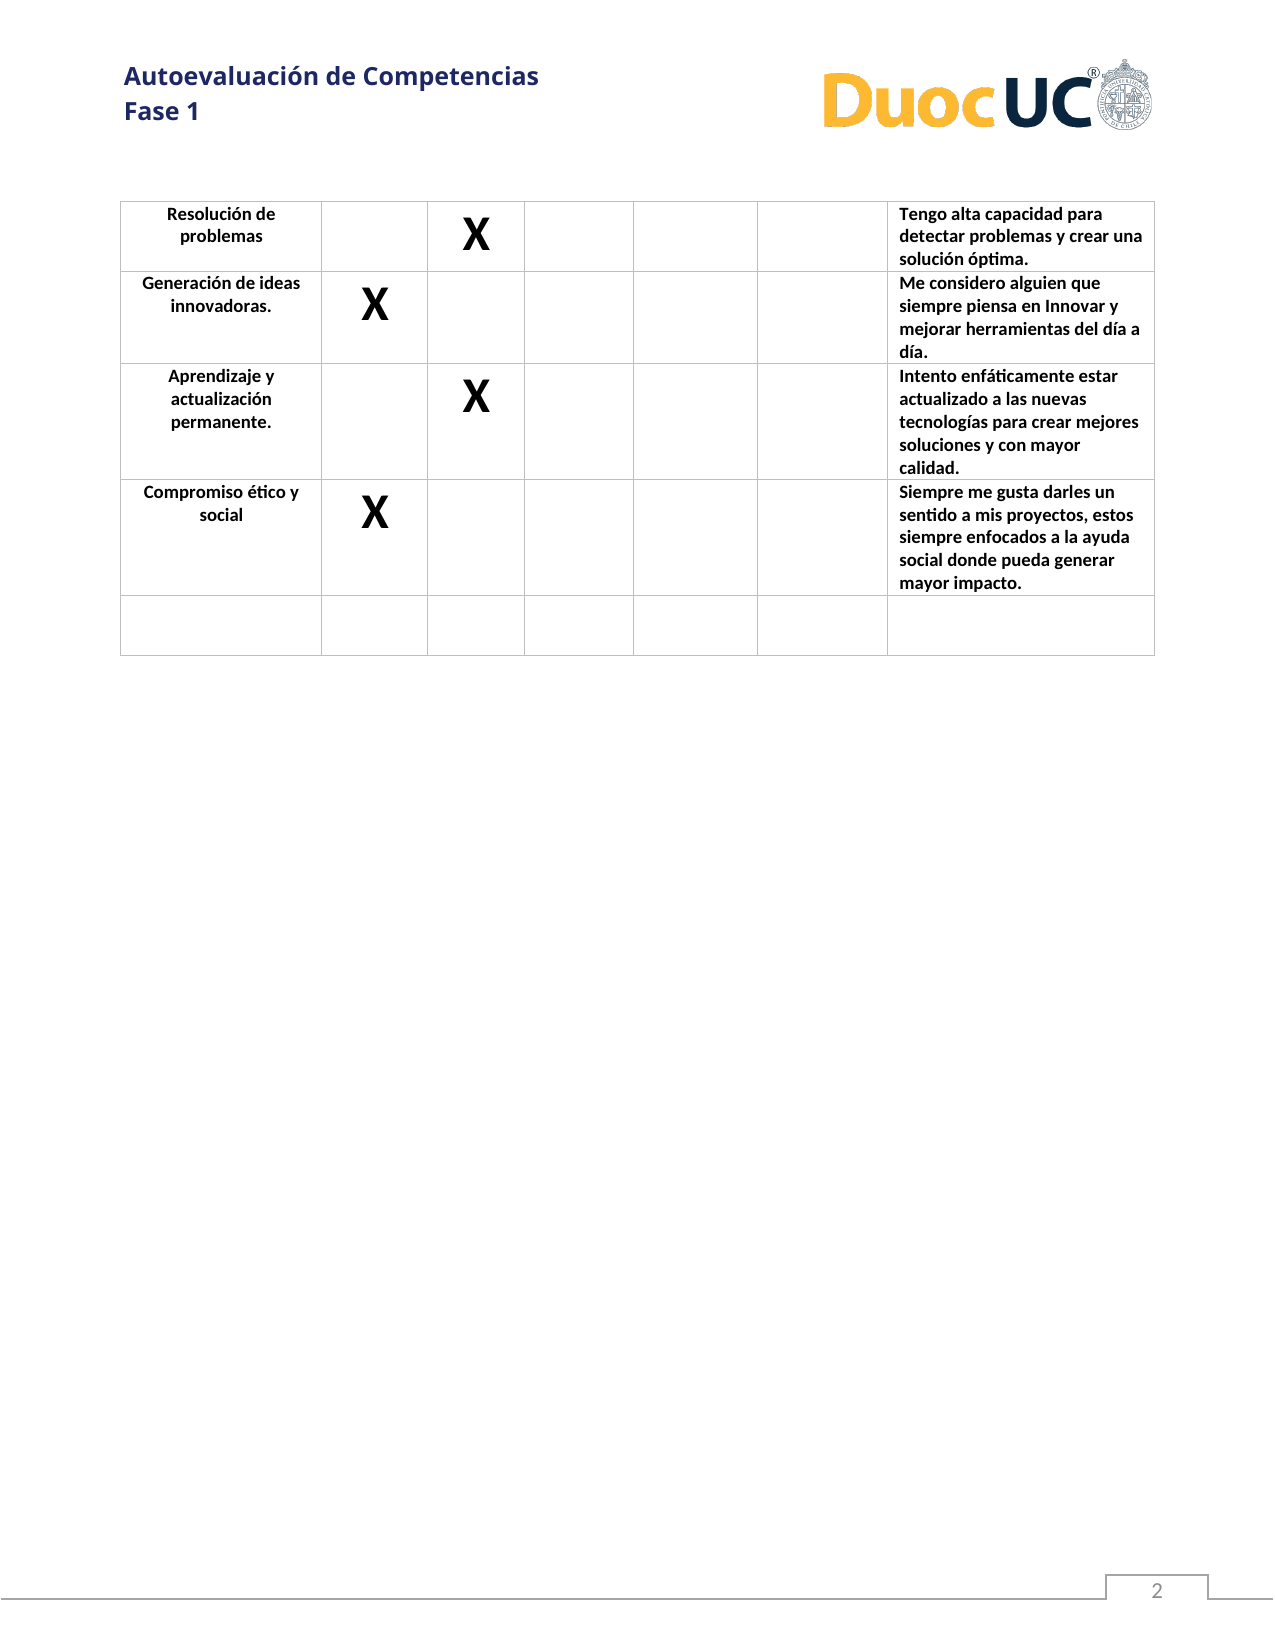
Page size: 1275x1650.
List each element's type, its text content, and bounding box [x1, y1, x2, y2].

table_cell [634, 480, 757, 594]
table_cell [428, 480, 524, 594]
table_cell [758, 272, 887, 363]
table_cell Resolución de problemas [121, 202, 321, 271]
table_cell Siempre me gusta darles un sentido a mis proyectos, estos siempre enfocados a la ayuda social donde pueda generar mayor impacto. [888, 480, 1154, 594]
table_cell [634, 202, 757, 271]
table_cell X [322, 480, 427, 594]
table_cell [525, 596, 633, 654]
table_cell [121, 596, 321, 654]
table_cell [525, 480, 633, 594]
table_cell Aprendizaje y actualización permanente. [121, 364, 321, 479]
table_cell [758, 364, 887, 479]
table_cell [634, 272, 757, 363]
table_cell [322, 596, 427, 654]
table_cell [525, 202, 633, 271]
table_cell Compromiso ético y social [121, 480, 321, 594]
table_cell [322, 202, 427, 271]
table_cell X [322, 272, 427, 363]
table_cell [428, 272, 524, 363]
table_cell [634, 364, 757, 479]
table_cell [758, 480, 887, 594]
table_cell Tengo alta capacidad para detectar problemas y crear una solución óptima. [888, 202, 1154, 271]
table_cell [888, 596, 1154, 654]
table_cell Generación de ideas innovadoras. [121, 272, 321, 363]
table_cell Me considero alguien que siempre piensa en Innovar y mejorar herramientas del día a día. [888, 272, 1154, 363]
table_cell [525, 272, 633, 363]
table_cell X [428, 364, 524, 479]
table_cell [758, 202, 887, 271]
table_cell [322, 364, 427, 479]
table_cell Intento enfáticamente estar actualizado a las nuevas tecnologías para crear mejores soluciones y con mayor calidad. [888, 364, 1154, 479]
table_cell [634, 596, 757, 654]
picture [824, 59, 1152, 130]
table_cell [758, 596, 887, 654]
table_cell [428, 596, 524, 654]
table_cell [525, 364, 633, 479]
table_cell X [428, 202, 524, 271]
